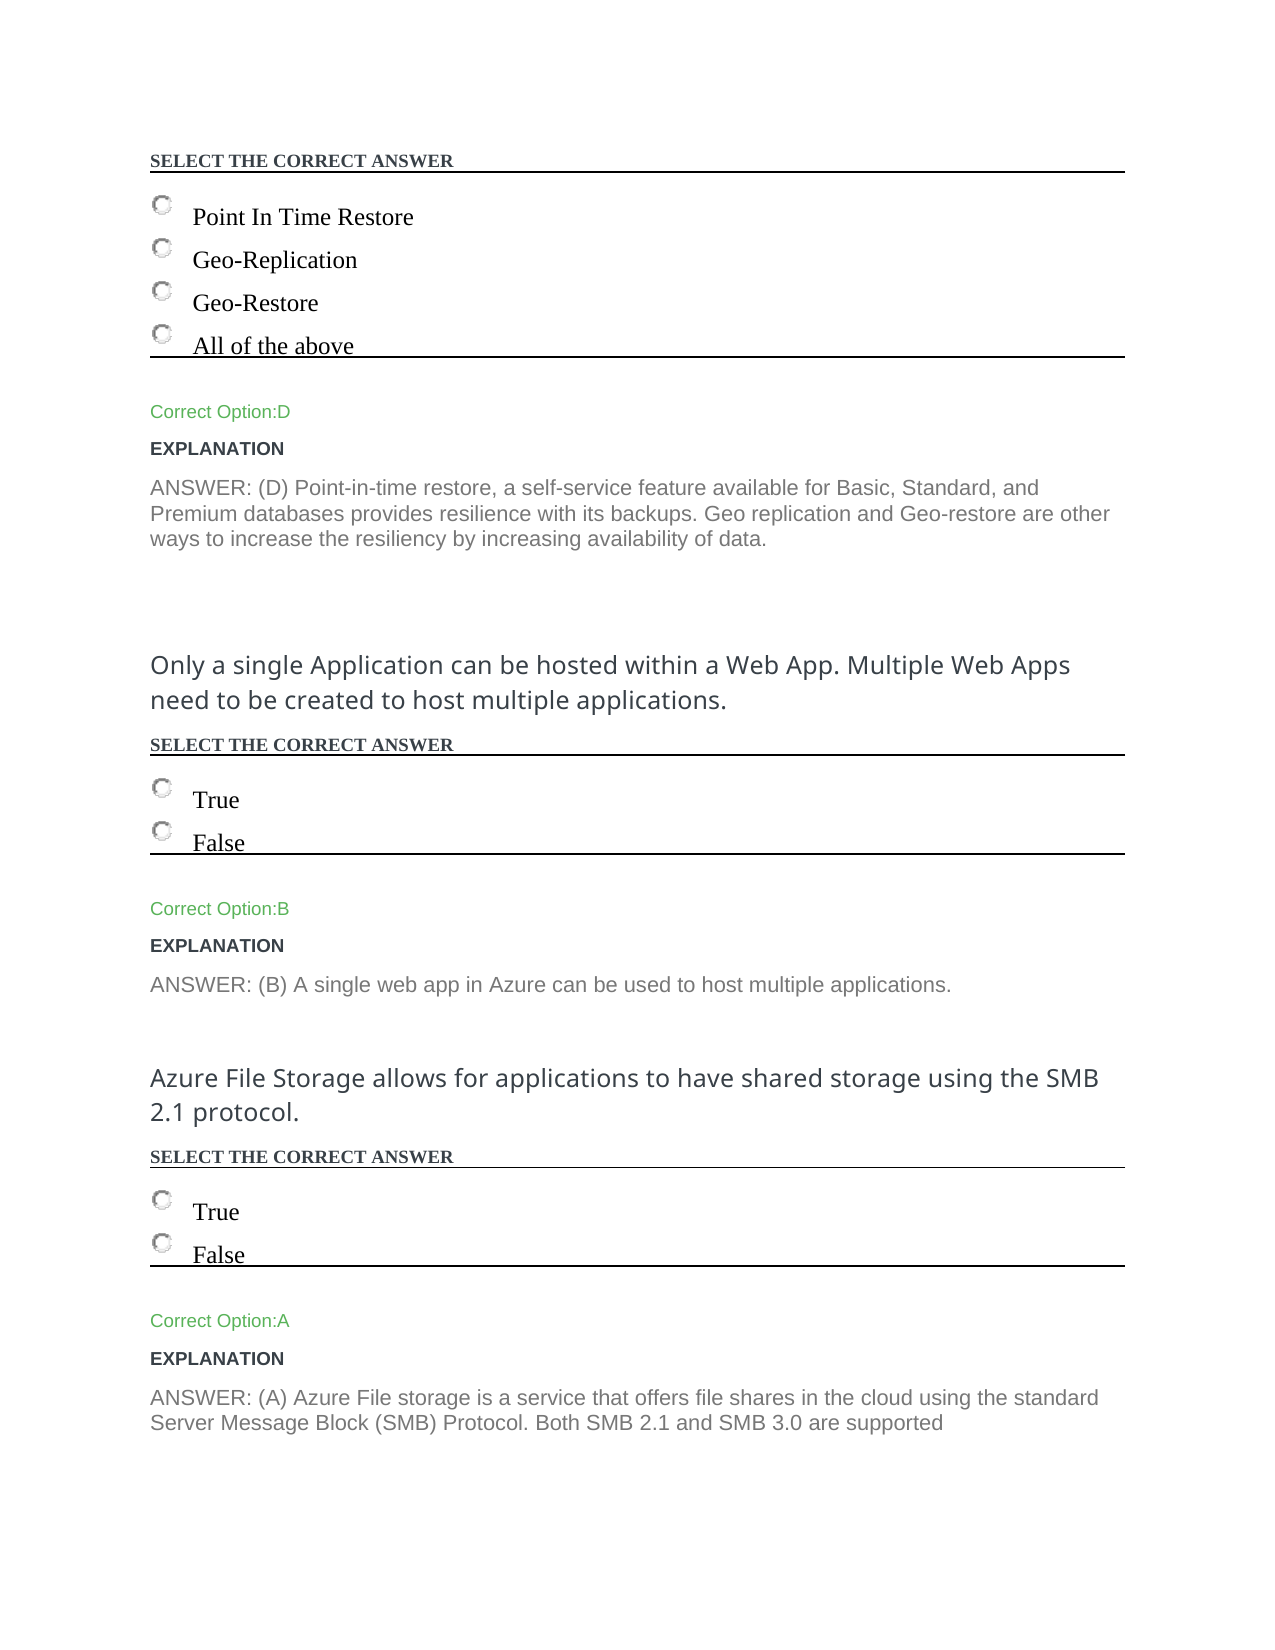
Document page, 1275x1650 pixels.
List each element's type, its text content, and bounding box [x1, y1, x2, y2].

text SELECT THE CORRECT ANSWER [150, 733, 1125, 754]
text ANSWER: (A) Azure File storage is a service that offers file shares in the cloud using the standard Server Message Block (SMB) Protocol. Both SMB 2.1 and SMB 3.0 are supported [150, 1384, 1125, 1435]
text Correct Option:B [150, 857, 1125, 919]
text ANSWER: (D) Point-in-time restore, a self-service feature available for Basic, Standard, and Premium databases provides resilience with its backups. Geo replication and Geo-restore are other ways to increase the resiliency by increasing availability of data. [150, 475, 1125, 551]
text Geo-Replication [150, 231, 1125, 273]
text SELECT THE CORRECT ANSWER [150, 150, 1125, 171]
text False [150, 814, 1125, 853]
text EXPLANATION [150, 438, 1125, 459]
text EXPLANATION [150, 935, 1125, 957]
text Point In Time Restore [150, 187, 1125, 231]
text SELECT THE CORRECT ANSWER [150, 1145, 1125, 1167]
text ANSWER: (B) A single web app in Azure can be used to host multiple applications. [150, 972, 1125, 997]
text Only a single Application can be hosted within a Web App. Multiple Web Apps need to be created to host multiple applications. [150, 613, 1125, 716]
text EXPLANATION [150, 1347, 1125, 1369]
text True [150, 1183, 1125, 1226]
text Correct Option:A [150, 1269, 1125, 1331]
text Correct Option:D [150, 359, 1125, 422]
text Geo-Restore [150, 273, 1125, 317]
text Azure File Storage allows for applications to have shared storage using the SMB 2.1 protocol. [150, 1060, 1125, 1129]
text True [150, 771, 1125, 814]
text All of the above [150, 317, 1125, 356]
text False [150, 1226, 1125, 1265]
